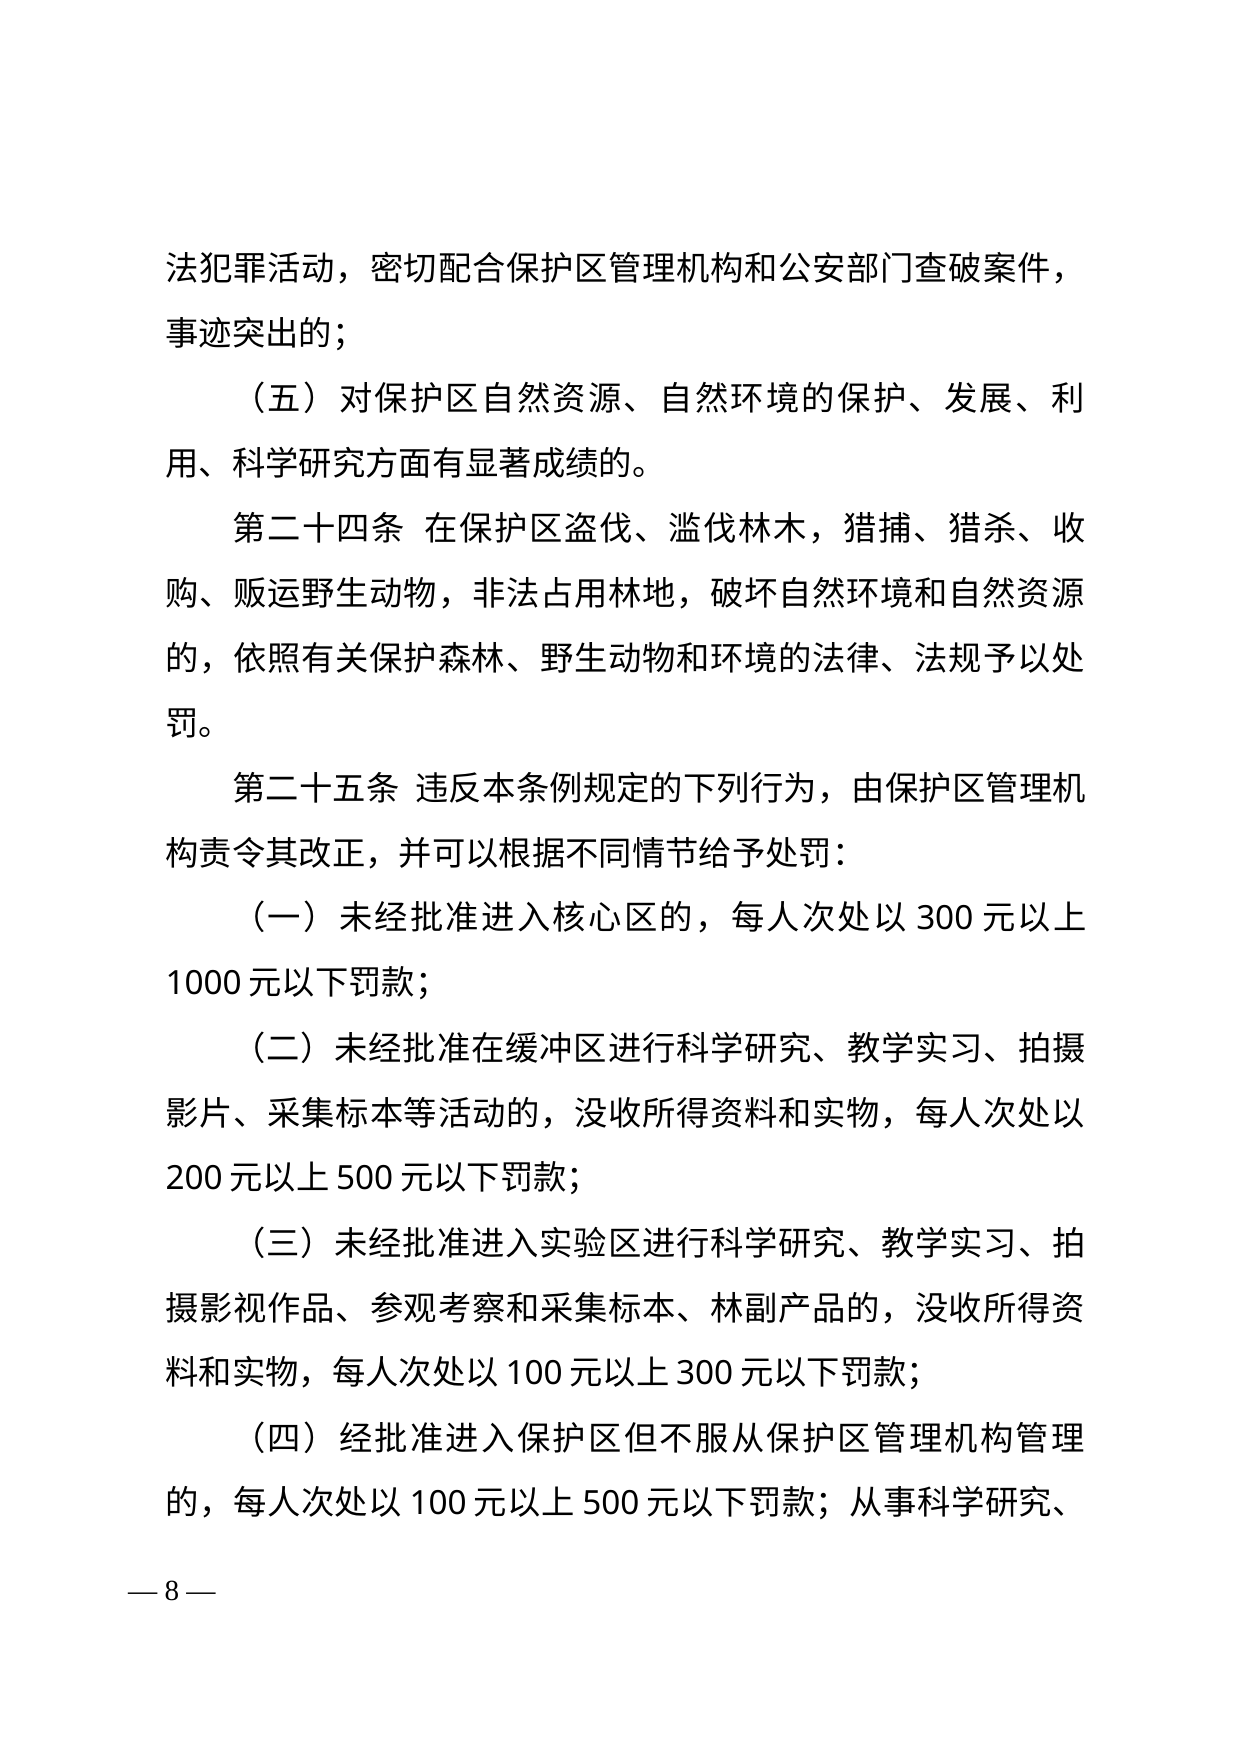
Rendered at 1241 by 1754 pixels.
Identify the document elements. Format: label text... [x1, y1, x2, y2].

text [165, 1403, 1087, 1533]
text 第二十四条 在保护区盗伐、滥伐林木，猎捕、猎杀、收购、贩运野生动物，非法占用林地，破坏自然环境和自然资源的，依照有关保护森林、野生动物和环境的法律、法规予以处罚。 [165, 493, 1087, 753]
text 第二十五条 违反本条例规定的下列行为，由保护区管理机构责令其改正，并可以根据不同情节给予处罚： [165, 753, 1087, 883]
text （二）未经批准在缓冲区进行科学研究、教学实习、拍摄影片、采集标本等活动的，没收所得资料和实物，每人次处以200元以上500元以下罚款； [165, 1013, 1087, 1208]
text （一）未经批准进入核心区的，每人次处以300元以上1000元以下罚款； [165, 883, 1087, 1013]
text （三）未经批准进入实验区进行科学研究、教学实习、拍摄影视作品、参观考察和采集标本、林副产品的，没收所得资料和实物，每人次处以100元以上300元以下罚款； [165, 1208, 1087, 1403]
text （五）对保护区自然资源、自然环境的保护、发展、利用、科学研究方面有显著成绩的。 [165, 363, 1087, 493]
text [165, 233, 1087, 363]
